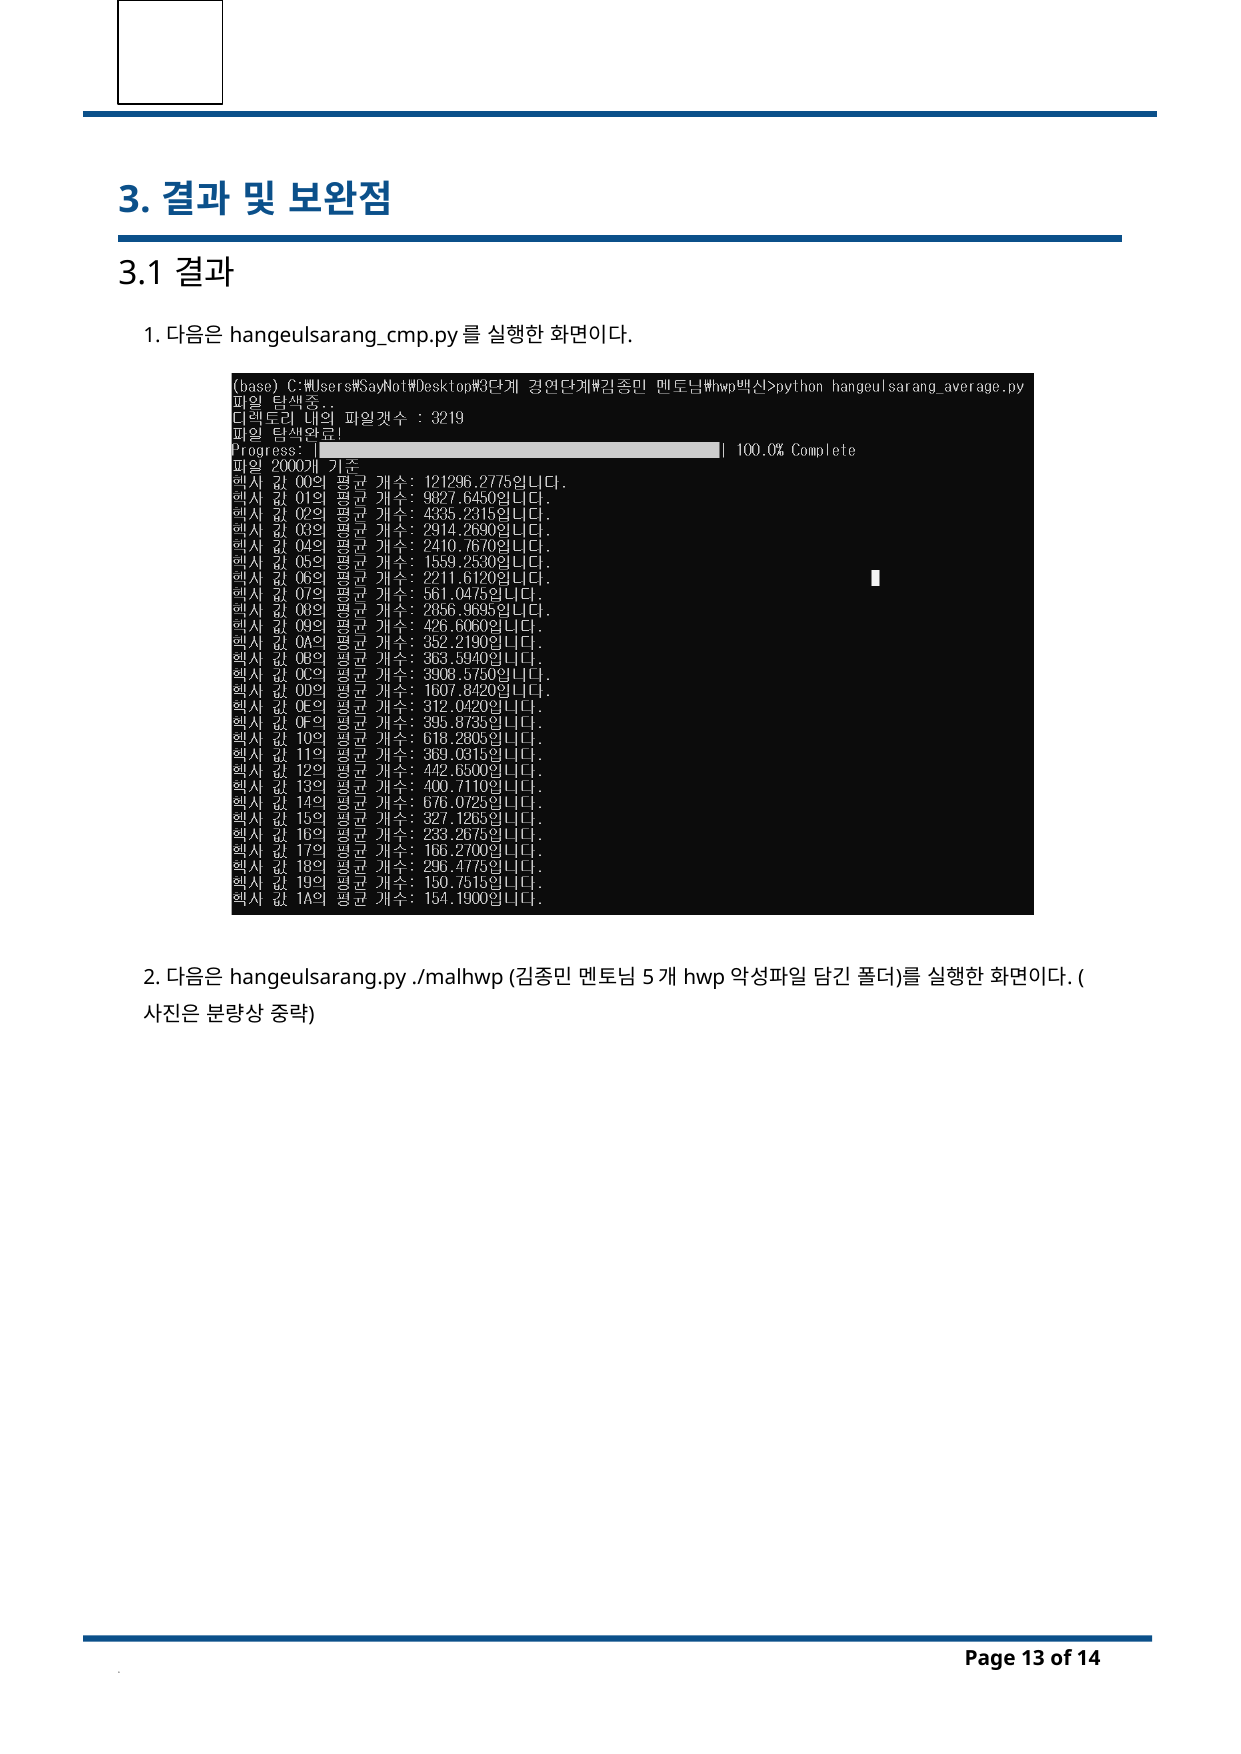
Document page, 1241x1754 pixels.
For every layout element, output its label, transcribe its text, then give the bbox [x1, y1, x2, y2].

text 2. 다음은 hangeulsarang.py ./malhwp (김종민 멘토님 5개 hwp 악성파일 담긴 폴더)를 실행한 화면이다. (사진은 분량상 중략) [143, 957, 1122, 1032]
text 1. 다음은 hangeulsarang_cmp.py를 실행한 화면이다. [143, 315, 1122, 352]
subtitle 3.1 결과 [118, 246, 1122, 294]
picture [231, 373, 1034, 915]
subtitle 3. 결과 및 보완점 [118, 158, 1122, 235]
